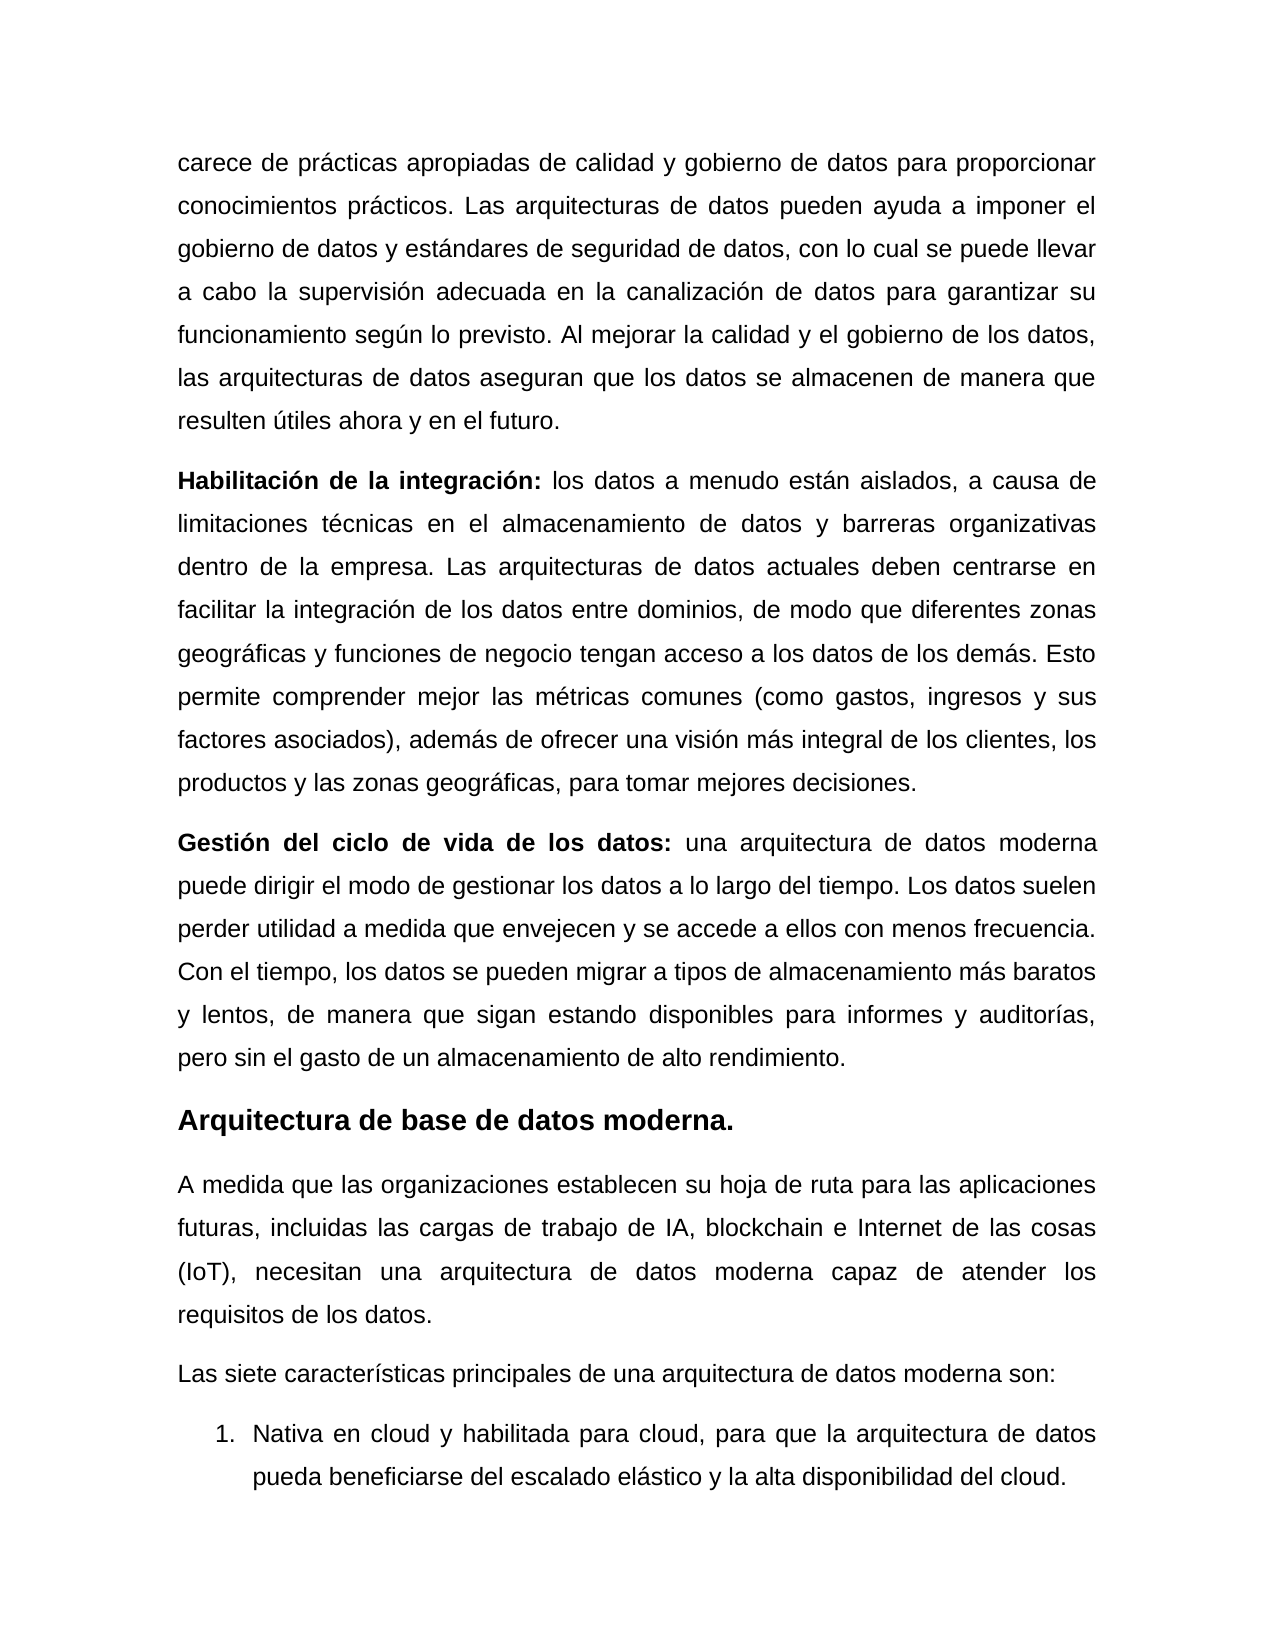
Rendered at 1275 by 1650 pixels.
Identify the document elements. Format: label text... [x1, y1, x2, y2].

text Habilitación de la integración: los datos a menudo están aislados, a causa de limitaciones técnicas en el almacenamiento de datos y barreras organizativas dentro de la empresa. Las arquitecturas de datos actuales deben centrarse en facilitar la integración de los datos entre dominios, de modo que diferentes zonas geográficas y funciones de negocio tengan acceso a los datos de los demás. Esto permite comprender mejor las métricas comunes (como gastos, ingresos y sus factores asociados), además de ofrecer una visión más integral de los clientes, los productos y las zonas geográficas, para tomar mejores decisiones. [177, 466, 1098, 797]
text Las siete características principales de una arquitectura de datos moderna son: [177, 1359, 1098, 1388]
text Arquitectura de base de datos moderna. [177, 1103, 1098, 1137]
text Gestión del ciclo de vida de los datos: una arquitectura de datos moderna puede dirigir el modo de gestionar los datos a lo largo del tiempo. Los datos suelen perder utilidad a medida que envejecen y se accede a ellos con menos frecuencia. Con el tiempo, los datos se pueden migrar a tipos de almacenamiento más baratos y lentos, de manera que sigan estando disponibles para informes y auditorías, pero sin el gasto de un almacenamiento de alto rendimiento. [177, 828, 1098, 1072]
text A medida que las organizaciones establecen su hoja de ruta para las aplicaciones futuras, incluidas las cargas de trabajo de IA, blockchain e Internet de las cosas (IoT), necesitan una arquitectura de datos moderna capaz de atender los requisitos de los datos. [177, 1170, 1098, 1328]
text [177, 148, 1098, 435]
list Nativa en cloud y habilitada para cloud, para que la arquitectura de datos pueda beneficiarse del escalado elástico y la alta disponibilidad del cloud. [215, 1419, 1098, 1491]
